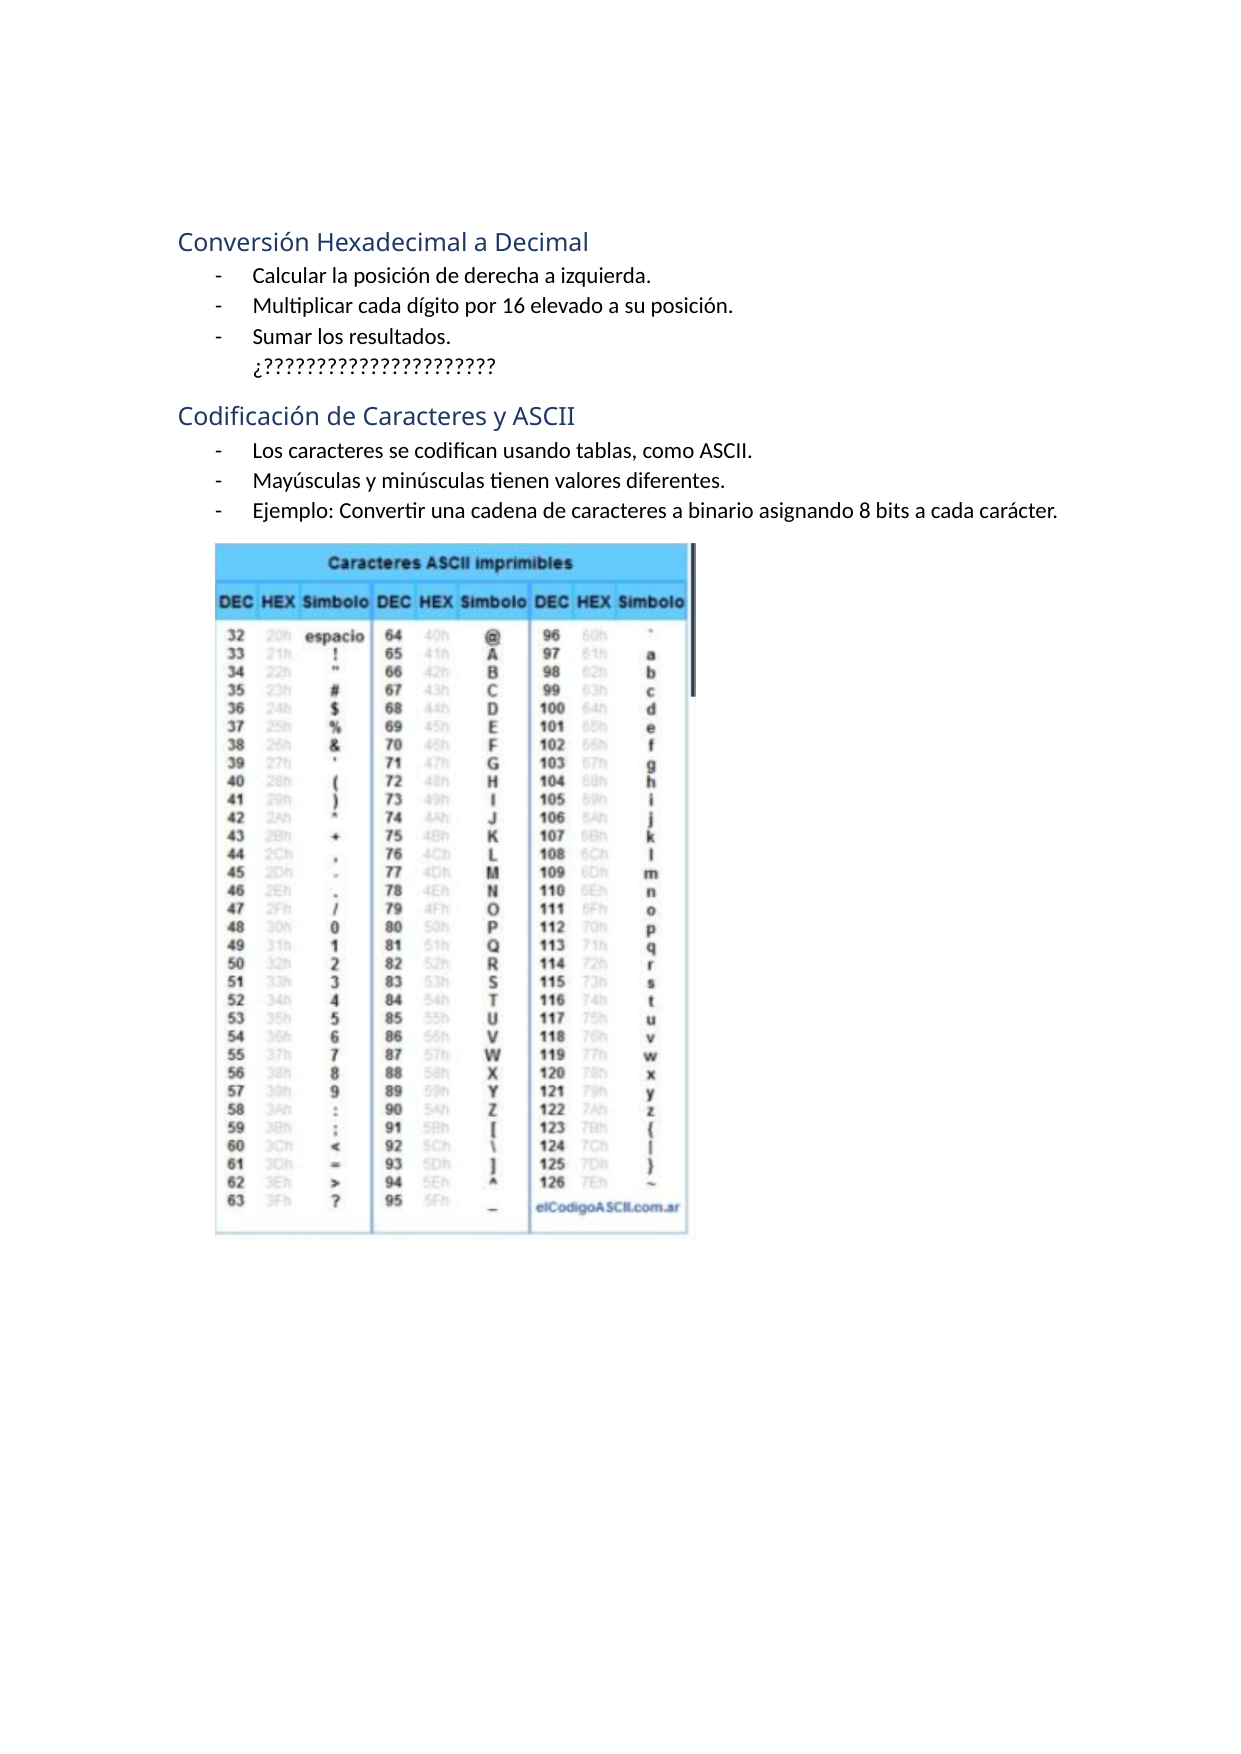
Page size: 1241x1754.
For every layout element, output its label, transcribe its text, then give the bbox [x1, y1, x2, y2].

subtitle Codificación de Caracteres y ASCII [177, 399, 1063, 433]
list Sumar los resultados. [215, 322, 1063, 350]
list Los caracteres se codifican usando tablas, como ASCII. [215, 436, 1063, 464]
subtitle Conversión Hexadecimal a Decimal [177, 225, 1063, 259]
list ¿?????????????????????? [252, 352, 1063, 380]
list Calcular la posición de derecha a izquierda. [215, 261, 1063, 289]
picture [214, 543, 696, 1239]
list Multiplicar cada dígito por 16 elevado a su posición. [215, 292, 1063, 320]
list Mayúsculas y minúsculas tienen valores diferentes. [215, 466, 1063, 494]
list Ejemplo: Convertir una cadena de caracteres a binario asignando 8 bits a cada carácter. [215, 496, 1063, 524]
